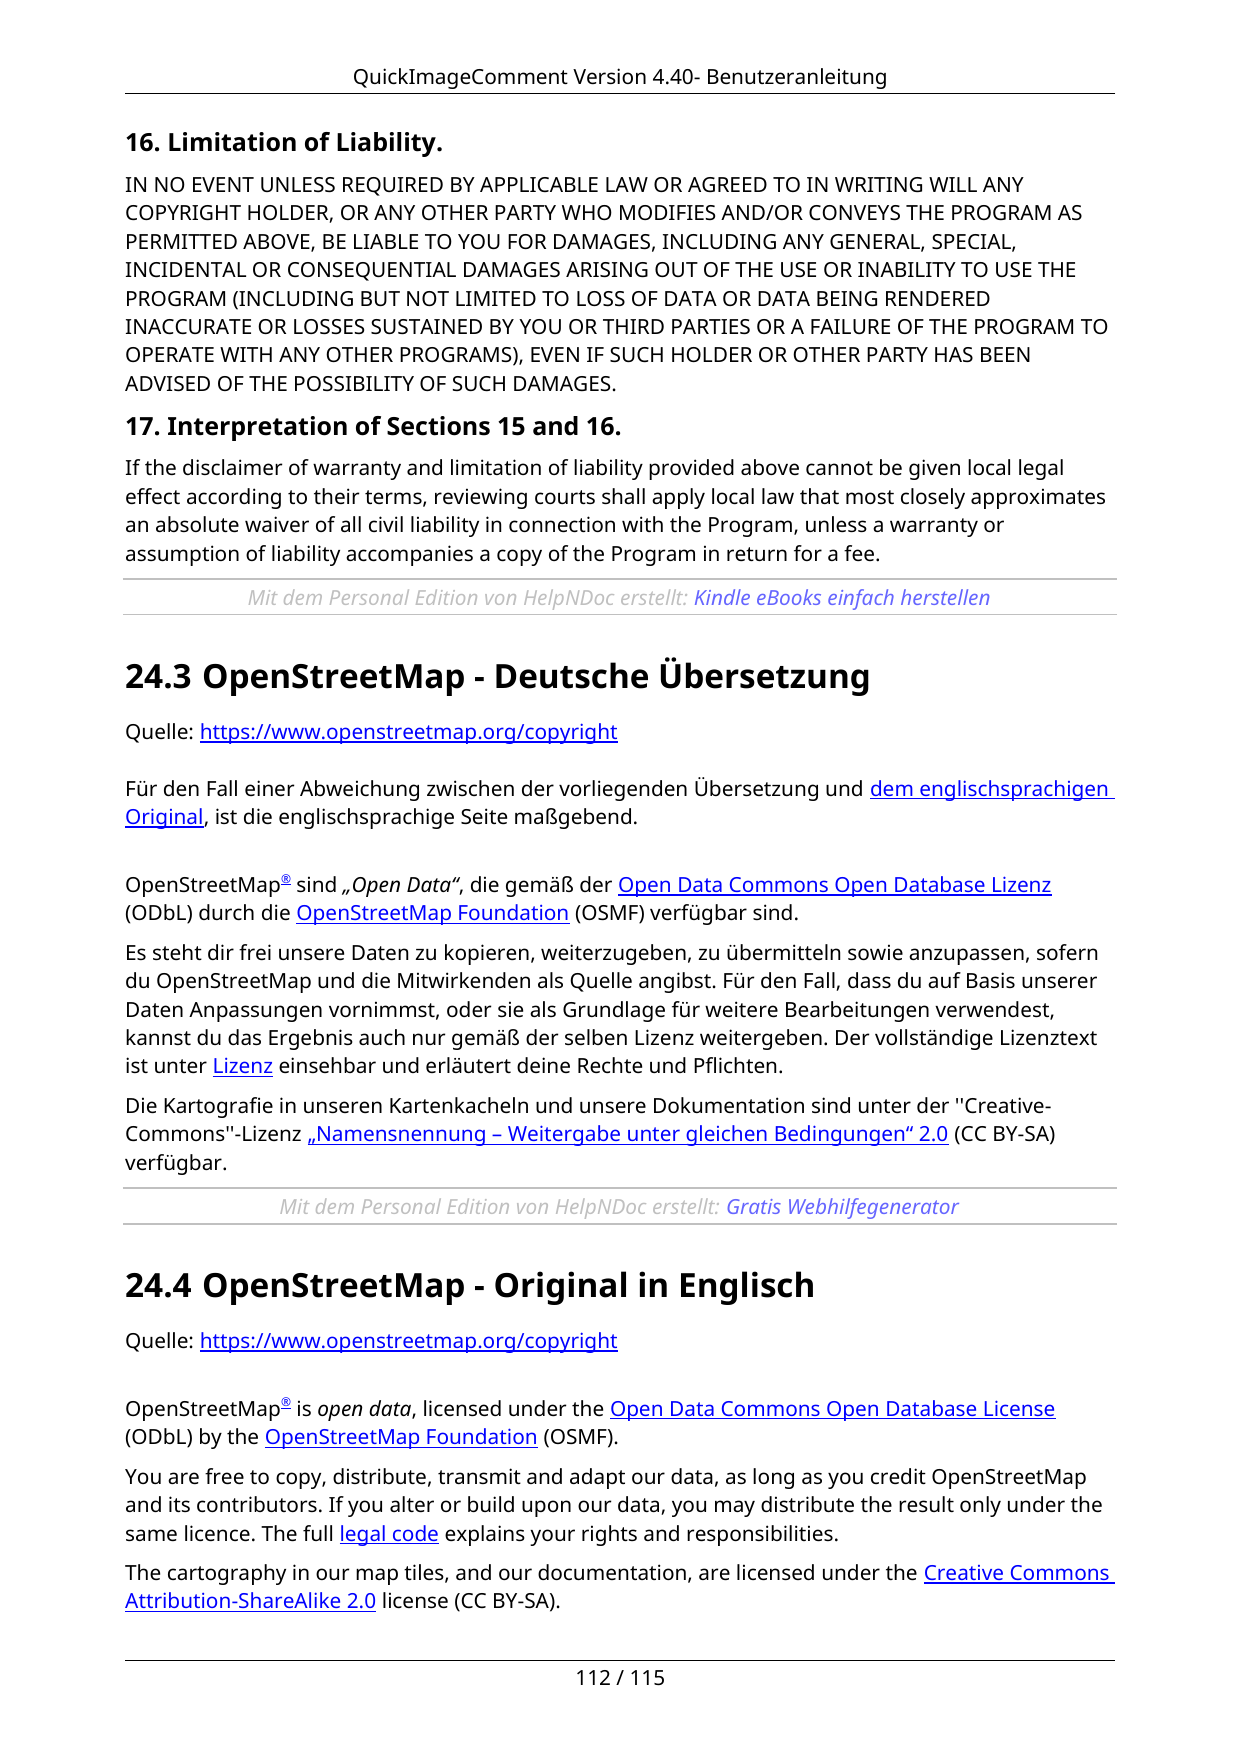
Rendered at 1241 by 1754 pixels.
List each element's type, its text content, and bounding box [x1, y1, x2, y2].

text You are free to copy, distribute, transmit and adapt our data, as long as you credit OpenStreetMap and its contributors. If you alter or build upon our data, you may distribute the result only under the same licence. The full legal code explains your rights and responsibilities. [125, 1462, 1115, 1547]
subtitle OpenStreetMap - Original in Englisch [125, 1262, 1115, 1307]
text Es steht dir frei unsere Daten zu kopieren, weiterzugeben, zu übermitteln sowie anzupassen, sofern du OpenStreetMap und die Mitwirkenden als Quelle angibst. Für den Fall, dass du auf Basis unserer Daten Anpassungen vornimmst, oder sie als Grundlage für weitere Bearbeitungen verwendest, kannst du das Ergebnis auch nur gemäß der selben Lizenz weitergeben. Der vollständige Lizenztext ist unter Lizenz einsehbar und erläutert deine Rechte und Pflichten. [125, 938, 1115, 1080]
text Mit dem Personal Edition von HelpNDoc erstellt: Gratis Webhilfegenerator [123, 1189, 1117, 1223]
subtitle OpenStreetMap - Deutsche Übersetzung [125, 653, 1115, 698]
text OpenStreetMap® is open data, licensed under the Open Data Commons Open Database License (ODbL) by the OpenStreetMap Foundation (OSMF). [125, 1394, 1115, 1451]
text Mit dem Personal Edition von HelpNDoc erstellt: Kindle eBooks einfach herstellen [123, 580, 1117, 614]
text 16. Limitation of Liability. [125, 125, 1115, 159]
text Quelle: https://www.openstreetmap.org/copyright [125, 717, 1115, 745]
text Für den Fall einer Abweichung zwischen der vorliegenden Übersetzung und dem englischsprachigen Original, ist die englischsprachige Seite maßgebend. [125, 774, 1115, 831]
text The cartography in our map tiles, and our documentation, are licensed under the Creative Commons Attribution-ShareAlike 2.0 license (CC BY-SA). [125, 1558, 1115, 1615]
text Die Kartografie in unseren Kartenkacheln und unsere Dokumentation sind unter der ''Creative-Commons''-Lizenz „Namensnennung – Weitergabe unter gleichen Bedingungen“ 2.0 (CC BY-SA) verfügbar. [125, 1091, 1115, 1176]
text IN NO EVENT UNLESS REQUIRED BY APPLICABLE LAW OR AGREED TO IN WRITING WILL ANY COPYRIGHT HOLDER, OR ANY OTHER PARTY WHO MODIFIES AND/OR CONVEYS THE PROGRAM AS PERMITTED ABOVE, BE LIABLE TO YOU FOR DAMAGES, INCLUDING ANY GENERAL, SPECIAL, INCIDENTAL OR CONSEQUENTIAL DAMAGES ARISING OUT OF THE USE OR INABILITY TO USE THE PROGRAM (INCLUDING BUT NOT LIMITED TO LOSS OF DATA OR DATA BEING RENDERED INACCURATE OR LOSSES SUSTAINED BY YOU OR THIRD PARTIES OR A FAILURE OF THE PROGRAM TO OPERATE WITH ANY OTHER PROGRAMS), EVEN IF SUCH HOLDER OR OTHER PARTY HAS BEEN ADVISED OF THE POSSIBILITY OF SUCH DAMAGES. [125, 170, 1115, 397]
text Quelle: https://www.openstreetmap.org/copyright [125, 1326, 1115, 1354]
text 17. Interpretation of Sections 15 and 16. [125, 408, 1115, 442]
text If the disclaimer of warranty and limitation of liability provided above cannot be given local legal effect according to their terms, reviewing courts shall apply local law that most closely approximates an absolute waiver of all civil liability in connection with the Program, unless a warranty or assumption of liability accompanies a copy of the Program in return for a fee. [125, 453, 1115, 567]
text OpenStreetMap® sind „Open Data“, die gemäß der Open Data Commons Open Database Lizenz (ODbL) durch die OpenStreetMap Foundation (OSMF) verfügbar sind. [125, 870, 1115, 927]
